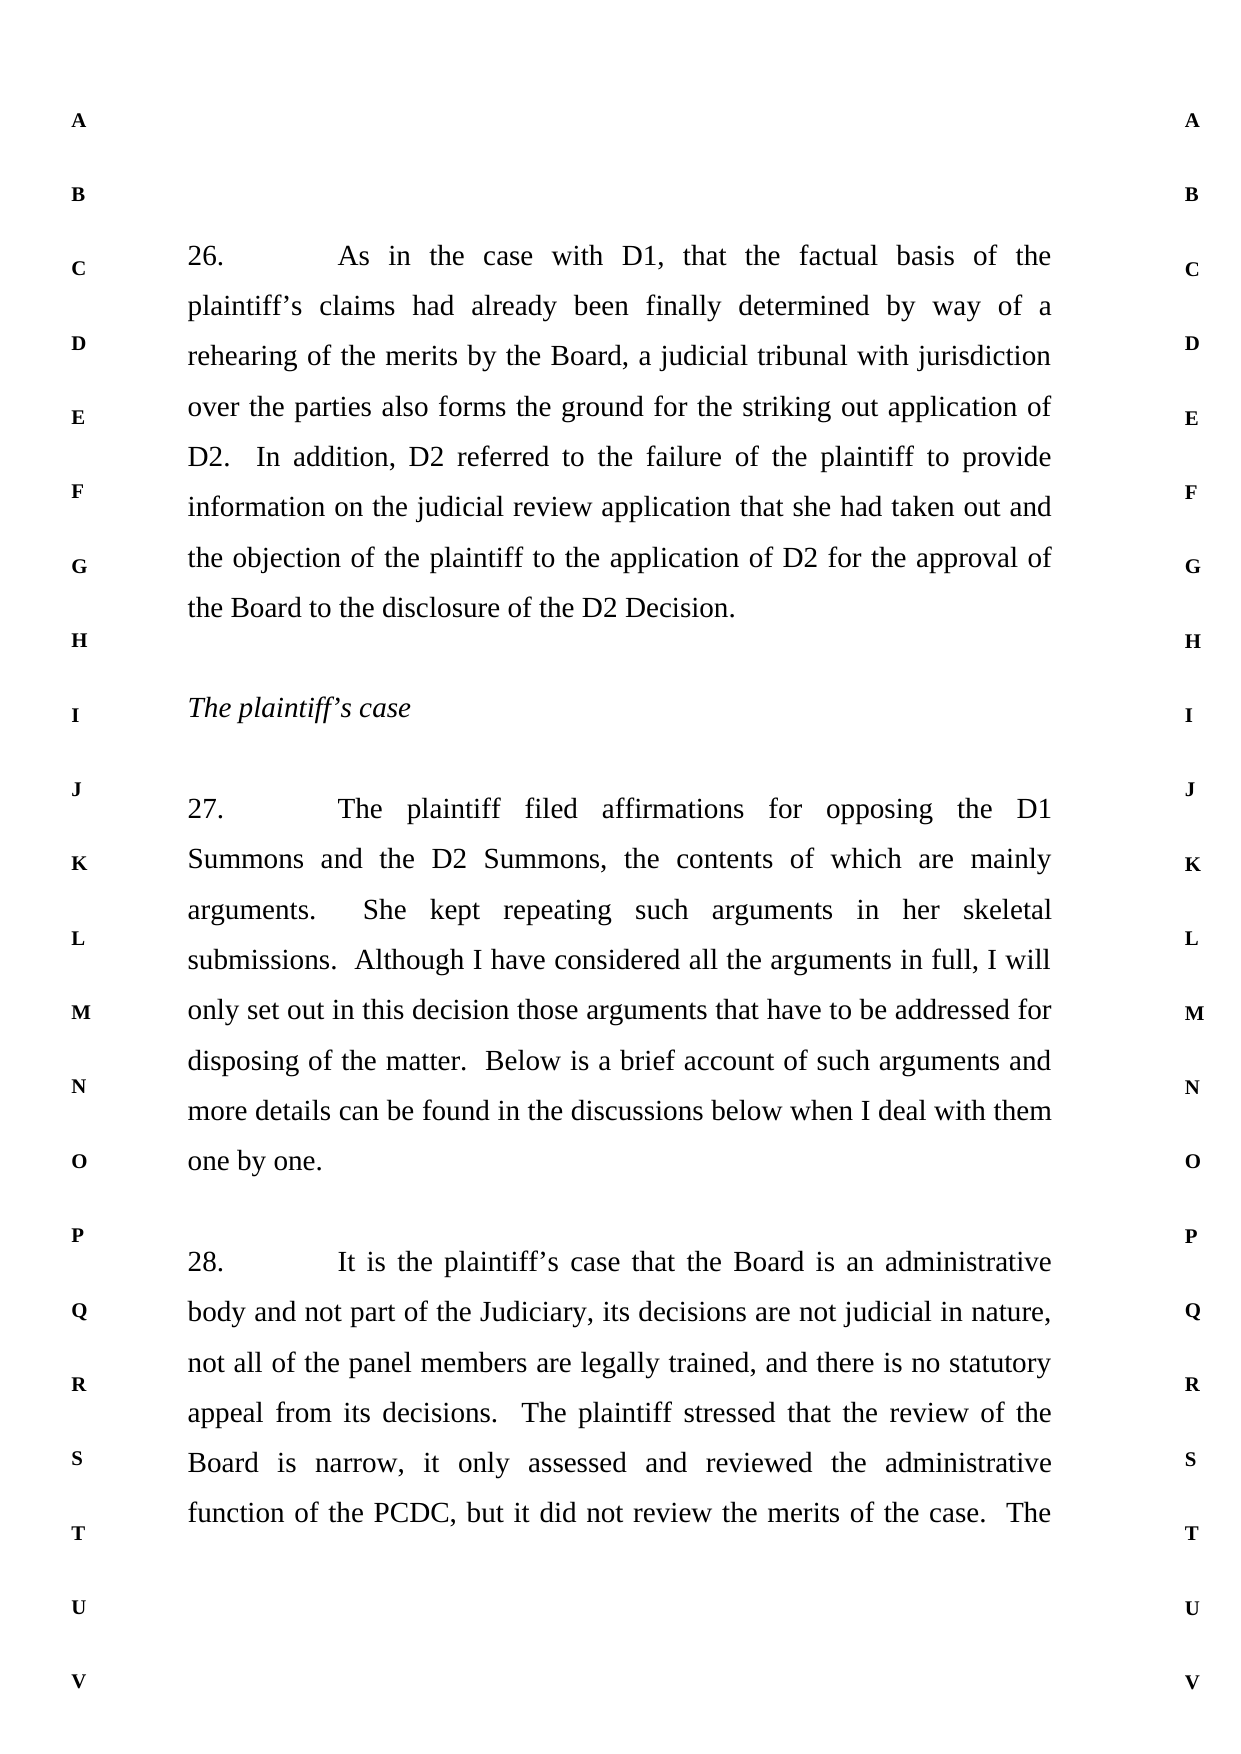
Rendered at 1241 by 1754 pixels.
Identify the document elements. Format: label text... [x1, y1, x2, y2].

text The plaintiff’s case [187, 691, 1053, 724]
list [187, 1244, 1053, 1529]
list As in the case with D1, that the factual basis of the plaintiff’s claims had already been finally determined by way of a rehearing of the merits by the Board, a judicial tribunal with jurisdiction over the parties also forms the ground for the striking out application of D2. In addition, D2 referred to the failure of the plaintiff to provide information on the judicial review application that she had taken out and the objection of the plaintiff to the application of D2 for the approval of the Board to the disclosure of the D2 Decision. [187, 238, 1053, 623]
list The plaintiff filed affirmations for opposing the D1 Summons and the D2 Summons, the contents of which are mainly arguments. She kept repeating such arguments in her skeletal submissions. Although I have considered all the arguments in full, I will only set out in this decision those arguments that have to be addressed for disposing of the matter. Below is a brief account of such arguments and more details can be found in the discussions below when I deal with them one by one. [187, 791, 1053, 1177]
